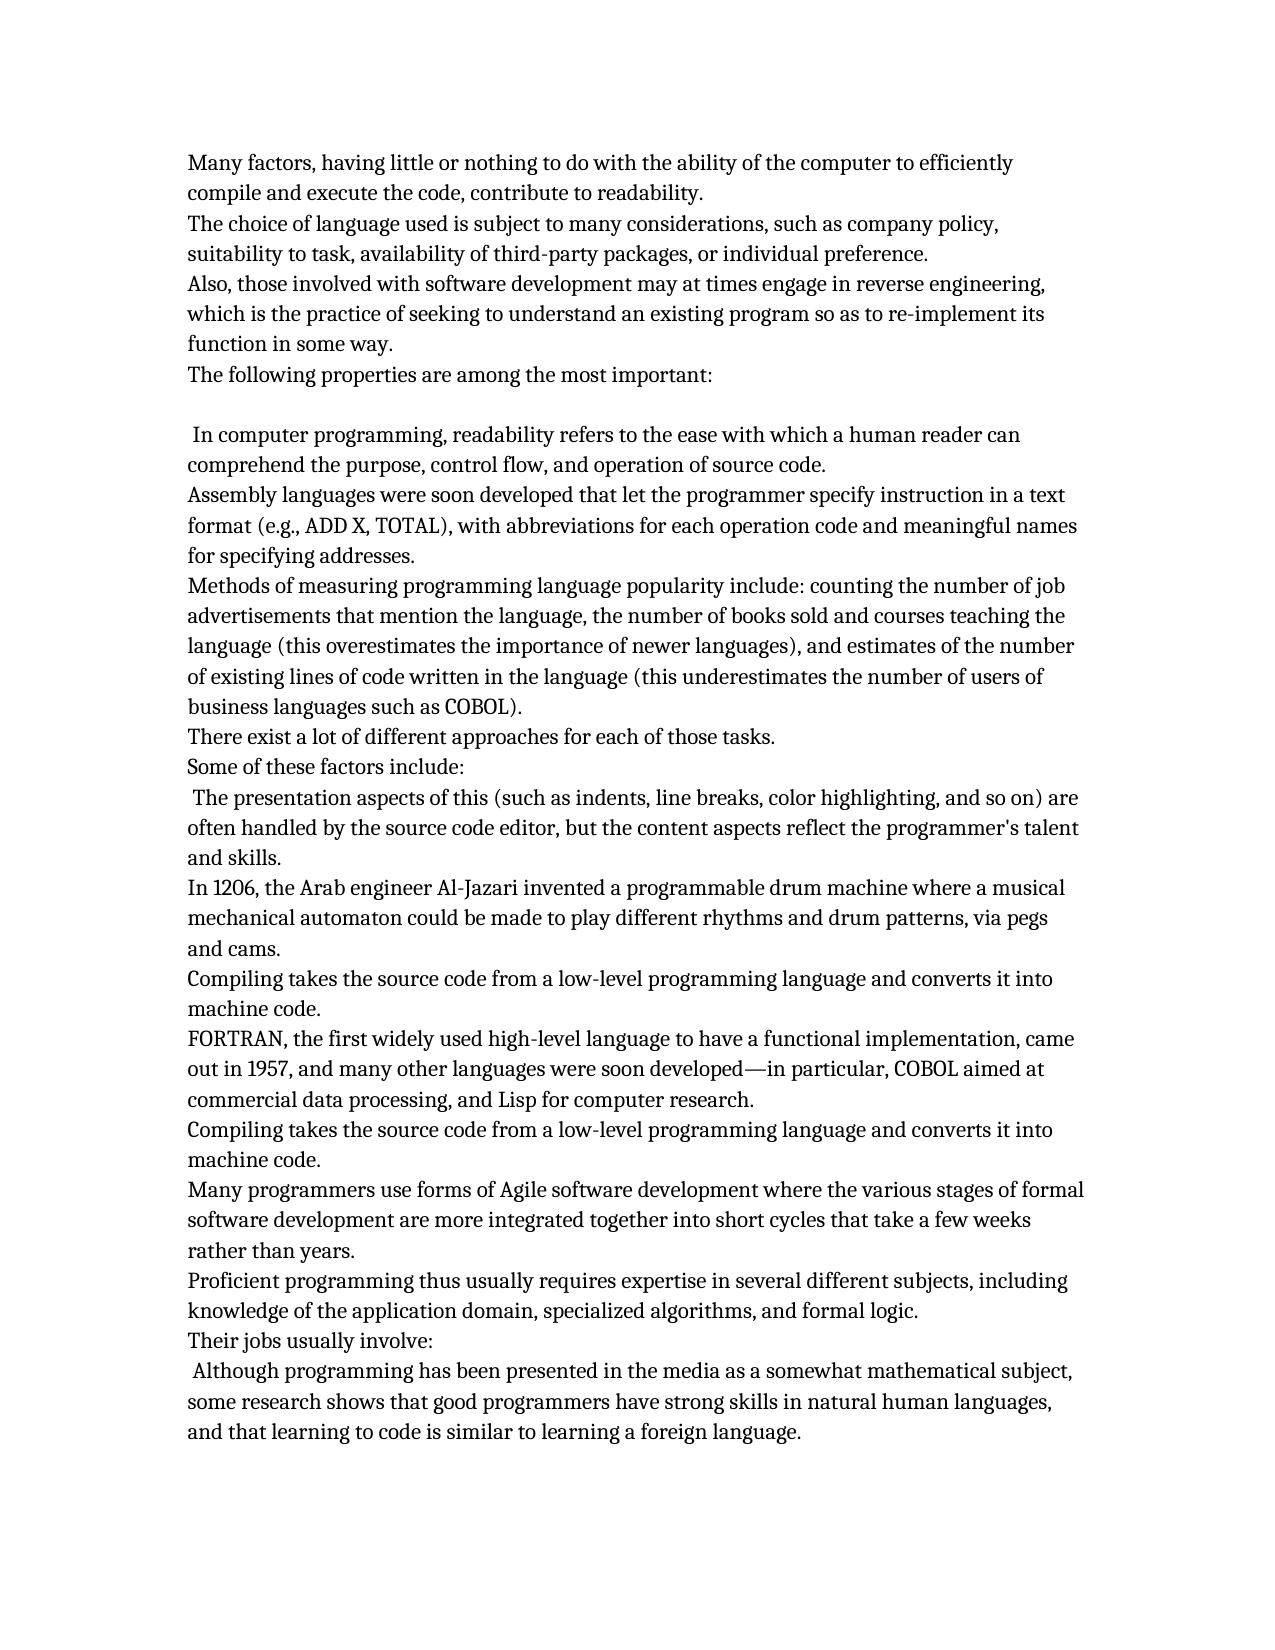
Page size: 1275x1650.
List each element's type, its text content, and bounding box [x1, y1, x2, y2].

text Many factors, having little or nothing to do with the ability of the computer to efficiently compile and execute the code, contribute to readability. The choice of language used is subject to many considerations, such as company policy, suitability to task, availability of third-party packages, or individual preference. Also, those involved with software development may at times engage in reverse engineering, which is the practice of seeking to understand an existing program so as to re-implement its function in some way. The following properties are among the most important: In computer programming, readability refers to the ease with which a human reader can comprehend the purpose, control flow, and operation of source code. Assembly languages were soon developed that let the programmer specify instruction in a text format (e.g., ADD X, TOTAL), with abbreviations for each operation code and meaningful names for specifying addresses. Methods of measuring programming language popularity include: counting the number of job advertisements that mention the language, the number of books sold and courses teaching the language (this overestimates the importance of newer languages), and estimates of the number of existing lines of code written in the language (this underestimates the number of users of business languages such as COBOL). There exist a lot of different approaches for each of those tasks. Some of these factors include: The presentation aspects of this (such as indents, line breaks, color highlighting, and so on) are often handled by the source code editor, but the content aspects reflect the programmer's talent and skills. In 1206, the Arab engineer Al-Jazari invented a programmable drum machine where a musical mechanical automaton could be made to play different rhythms and drum patterns, via pegs and cams. Compiling takes the source code from a low-level programming language and converts it into machine code. FORTRAN, the first widely used high-level language to have a functional implementation, came out in 1957, and many other languages were soon developed—in particular, COBOL aimed at commercial data processing, and Lisp for computer research. Compiling takes the source code from a low-level programming language and converts it into machine code. Many programmers use forms of Agile software development where the various stages of formal software development are more integrated together into short cycles that take a few weeks rather than years. Proficient programming thus usually requires expertise in several different subjects, including knowledge of the application domain, specialized algorithms, and formal logic. Their jobs usually involve: Although programming has been presented in the media as a somewhat mathematical subject, some research shows that good programmers have strong skills in natural human languages, and that learning to code is similar to learning a foreign language. [187, 150, 1087, 1445]
